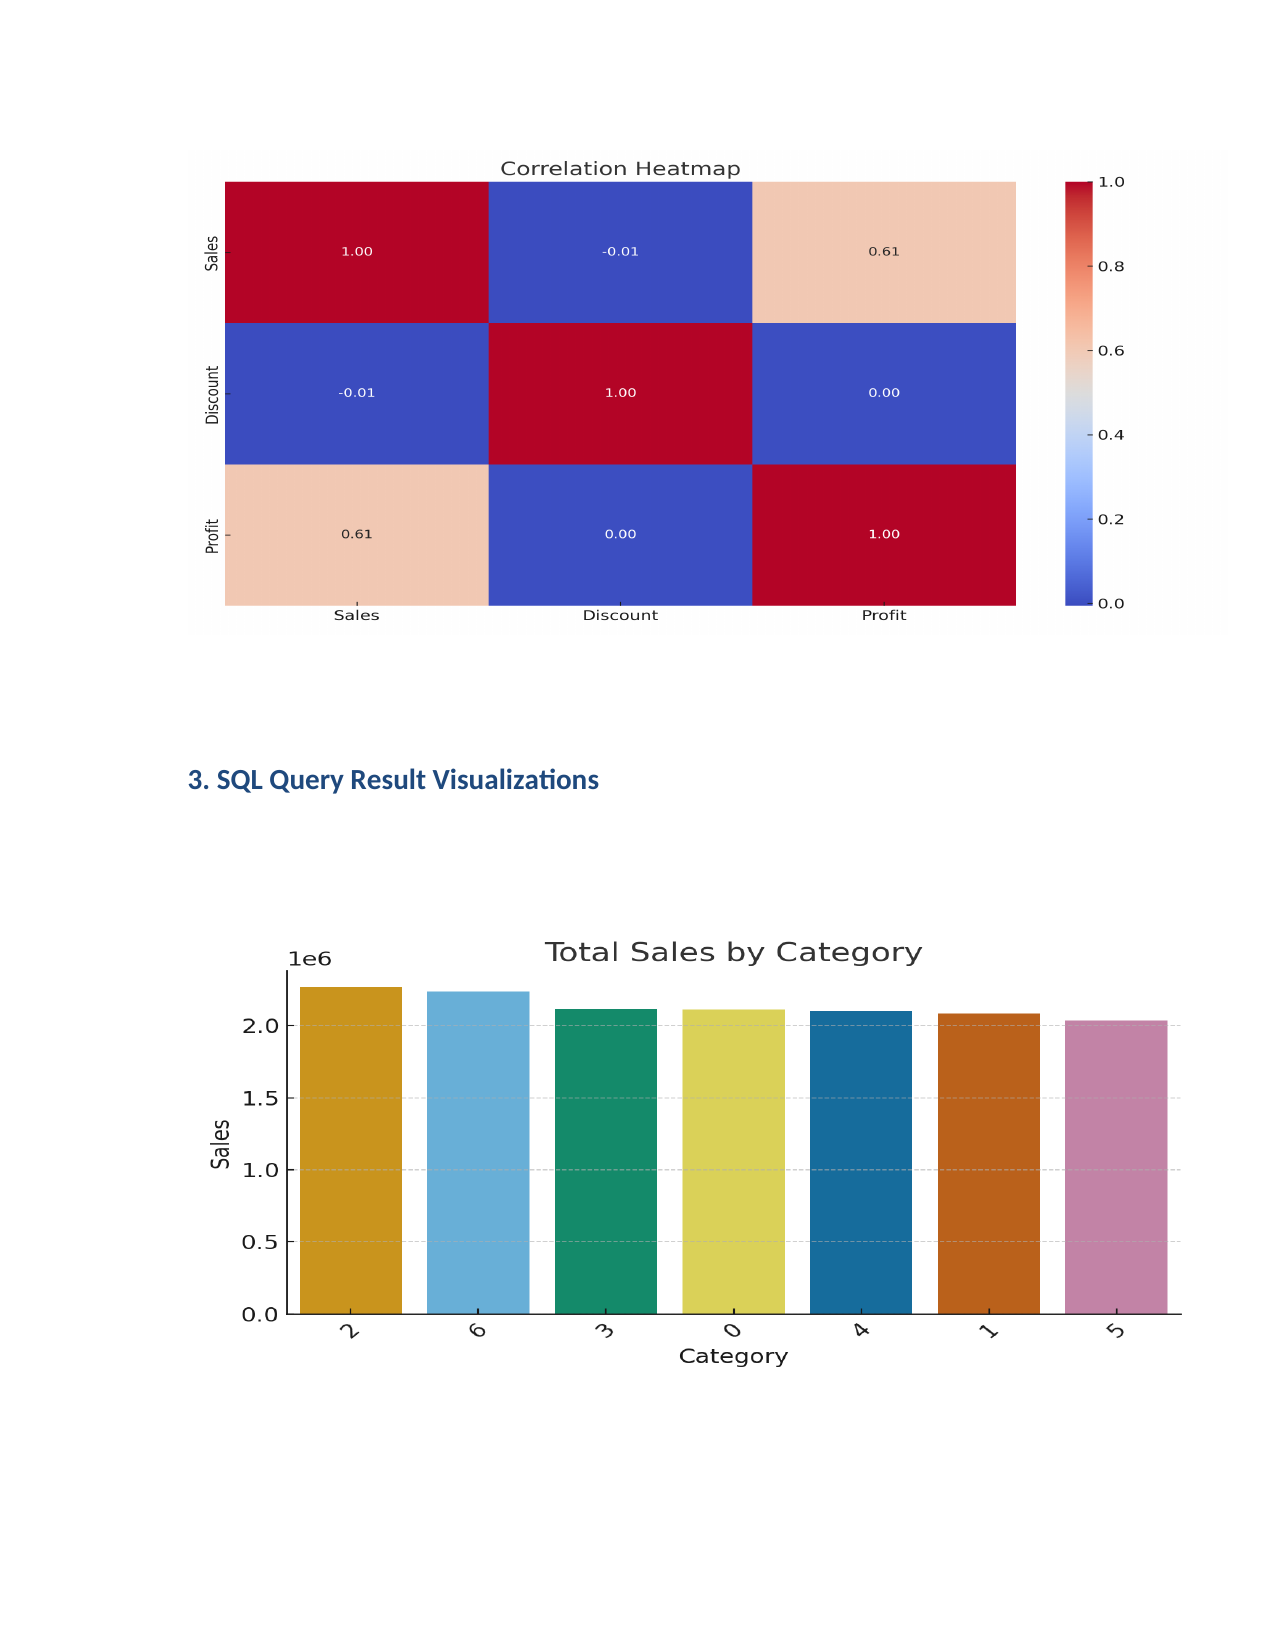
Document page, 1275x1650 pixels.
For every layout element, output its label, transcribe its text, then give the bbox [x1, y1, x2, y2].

picture [187, 150, 1229, 635]
picture [187, 924, 1202, 1384]
text 3. SQL Query Result Visualizations [187, 729, 1087, 796]
